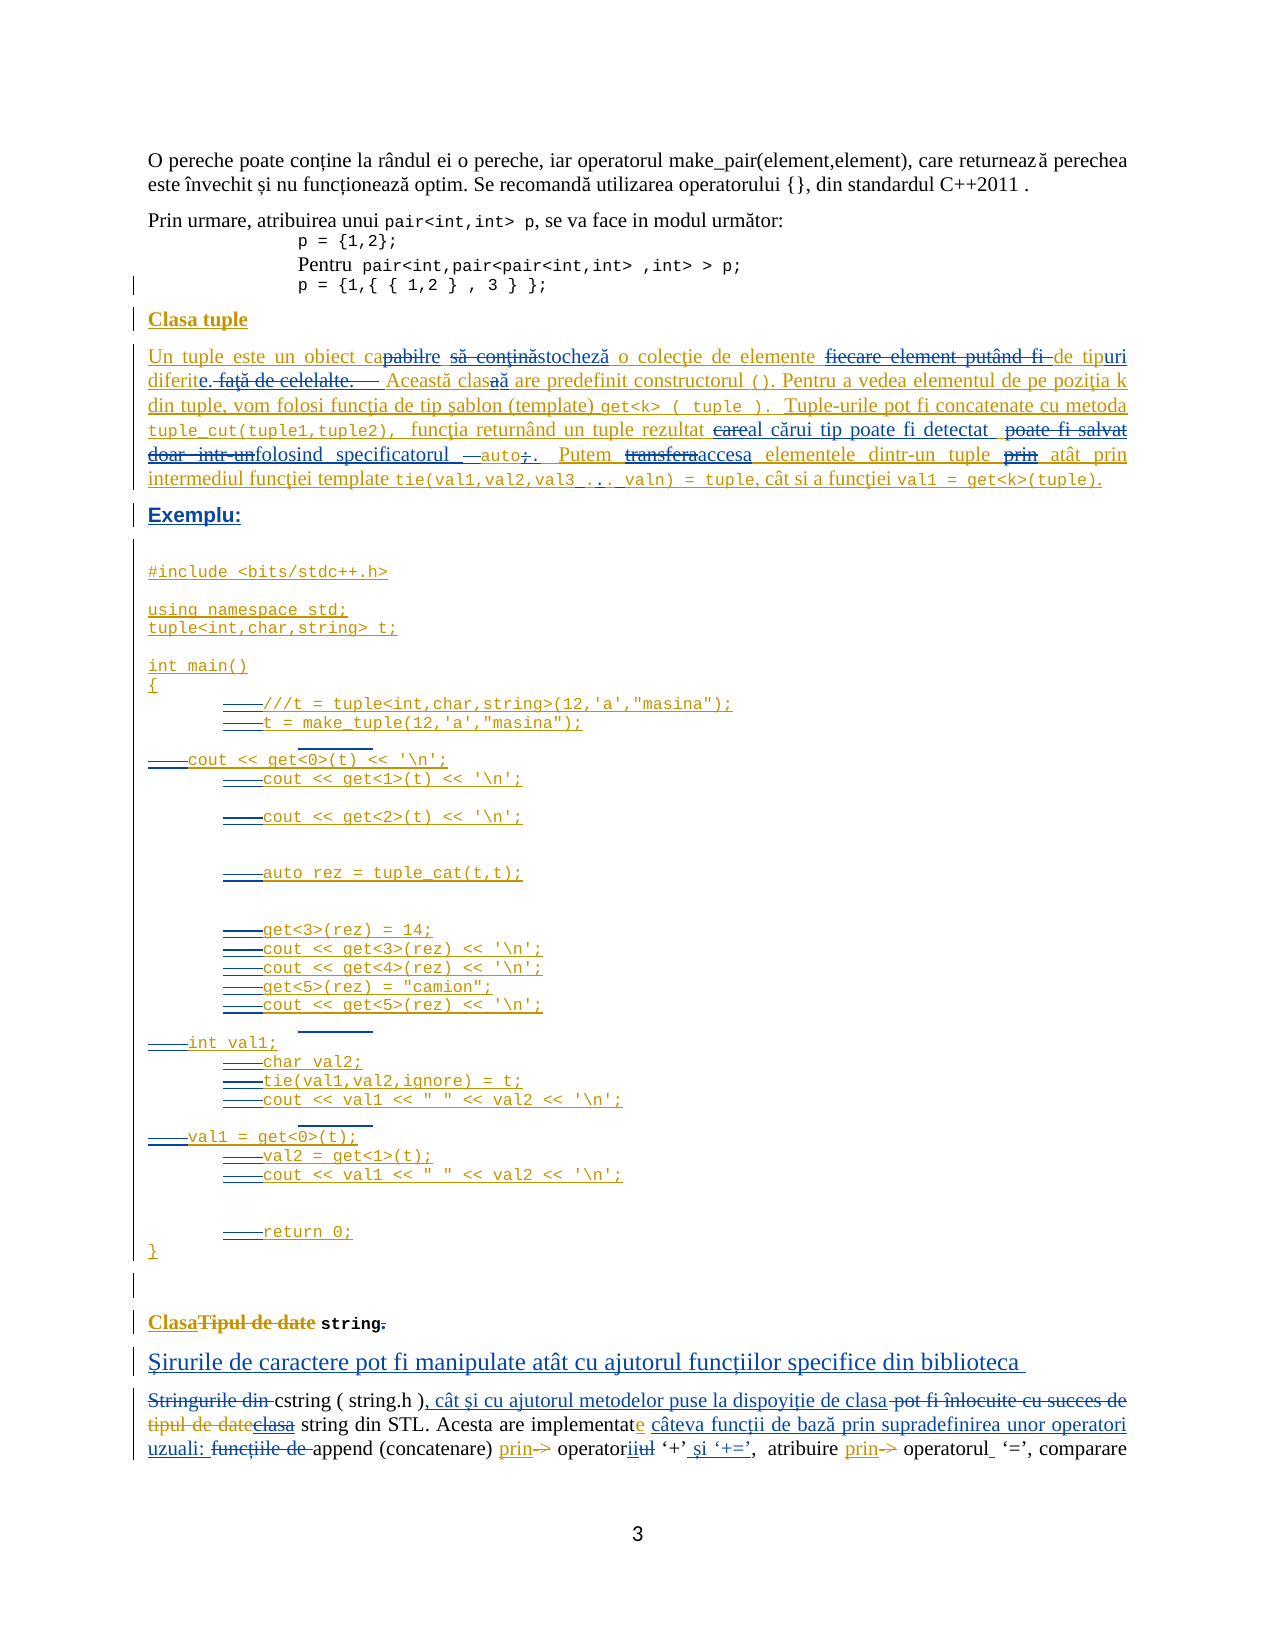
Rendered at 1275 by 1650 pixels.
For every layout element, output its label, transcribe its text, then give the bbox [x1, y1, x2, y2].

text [148, 1388, 1127, 1460]
text p = {1,2}; [298, 233, 1127, 252]
text p = {1,{ { 1,2 } , 3 } }; [298, 276, 1127, 295]
text Prin urmare, atribuirea unui pair<int,int> p, se va face in modul următor: [148, 208, 1127, 233]
list string [148, 1310, 1127, 1334]
text O pereche poate conține la rândul ei o pereche, iar operatorul make_pair(element,element), care returnează perechea este învechit și nu funcționează optim. Se recomandă utilizarea operatorului {}, din standardul C++2011 . [148, 148, 1127, 196]
text Pentru pair<int,pair<pair<int,int> ,int> > p; [298, 252, 1127, 276]
